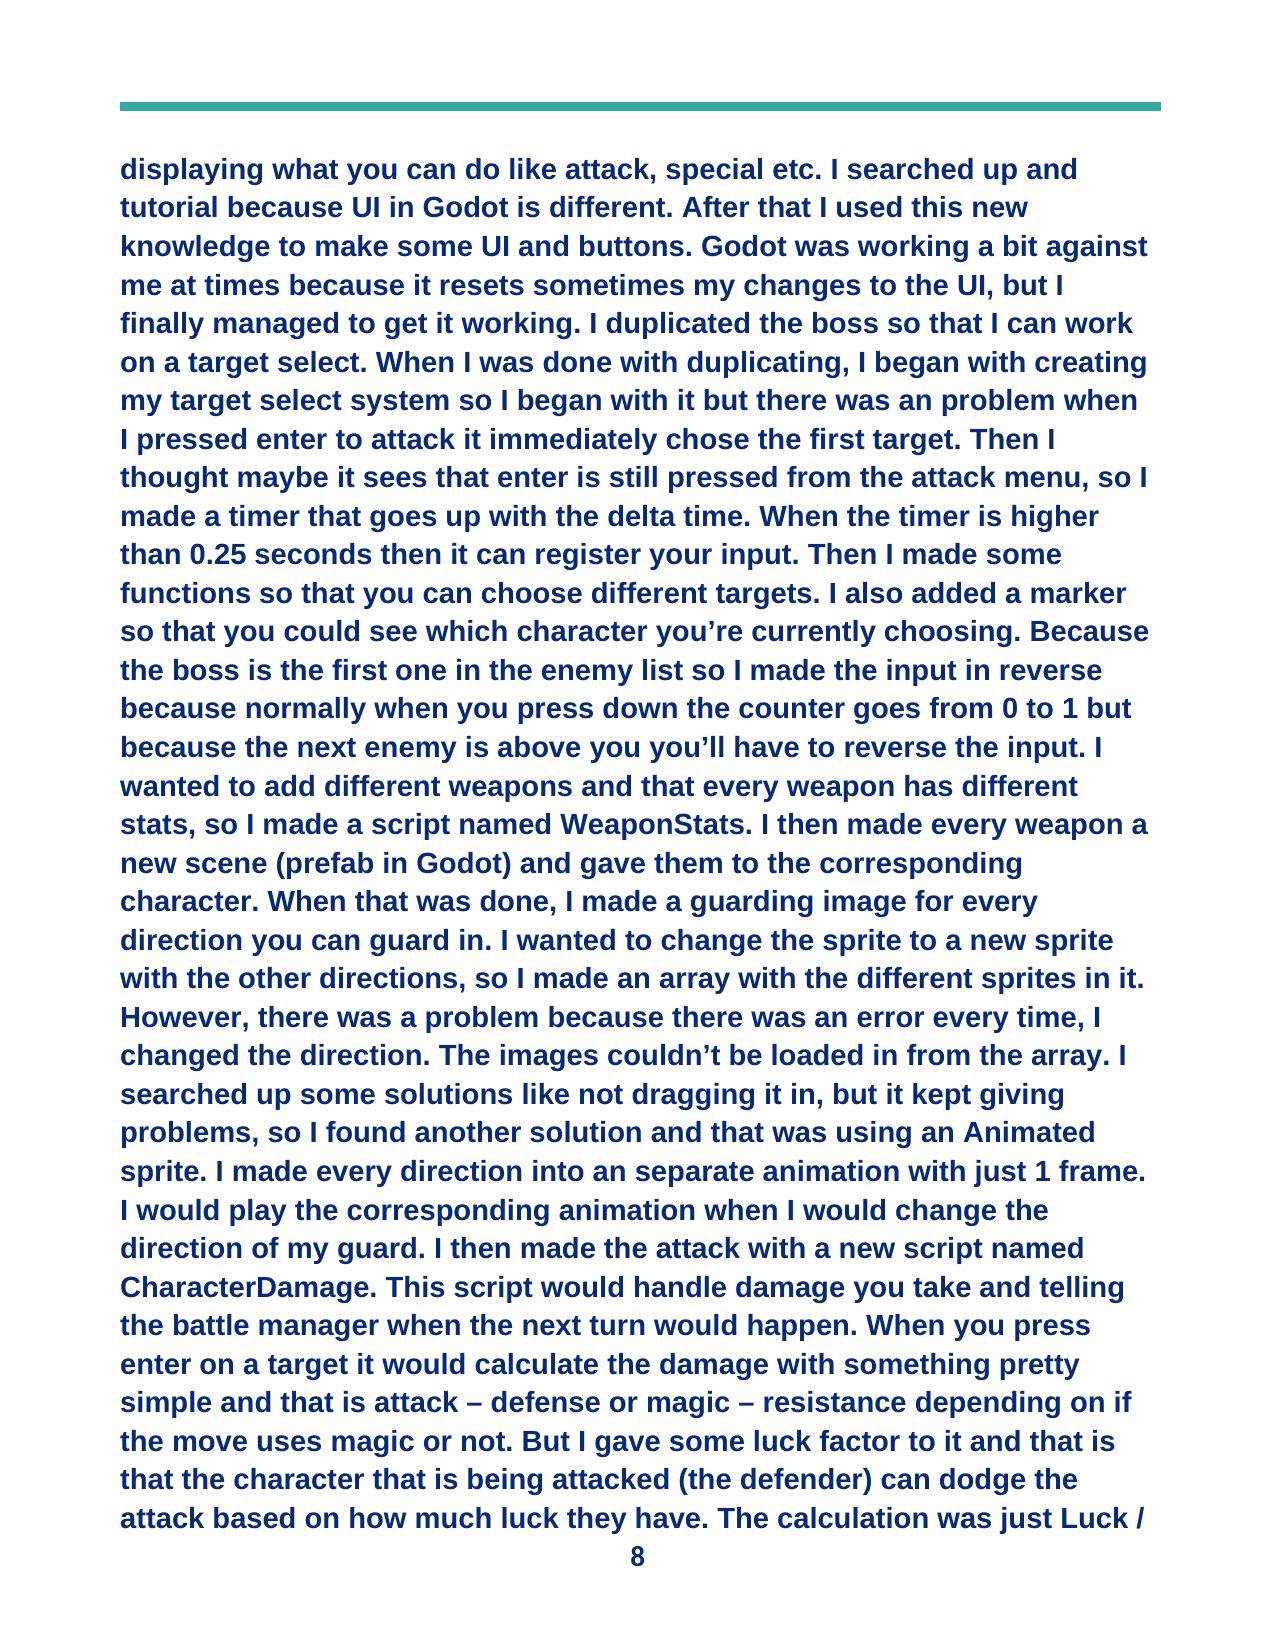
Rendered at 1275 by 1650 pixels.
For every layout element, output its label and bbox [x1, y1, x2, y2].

text [120, 152, 1155, 1534]
